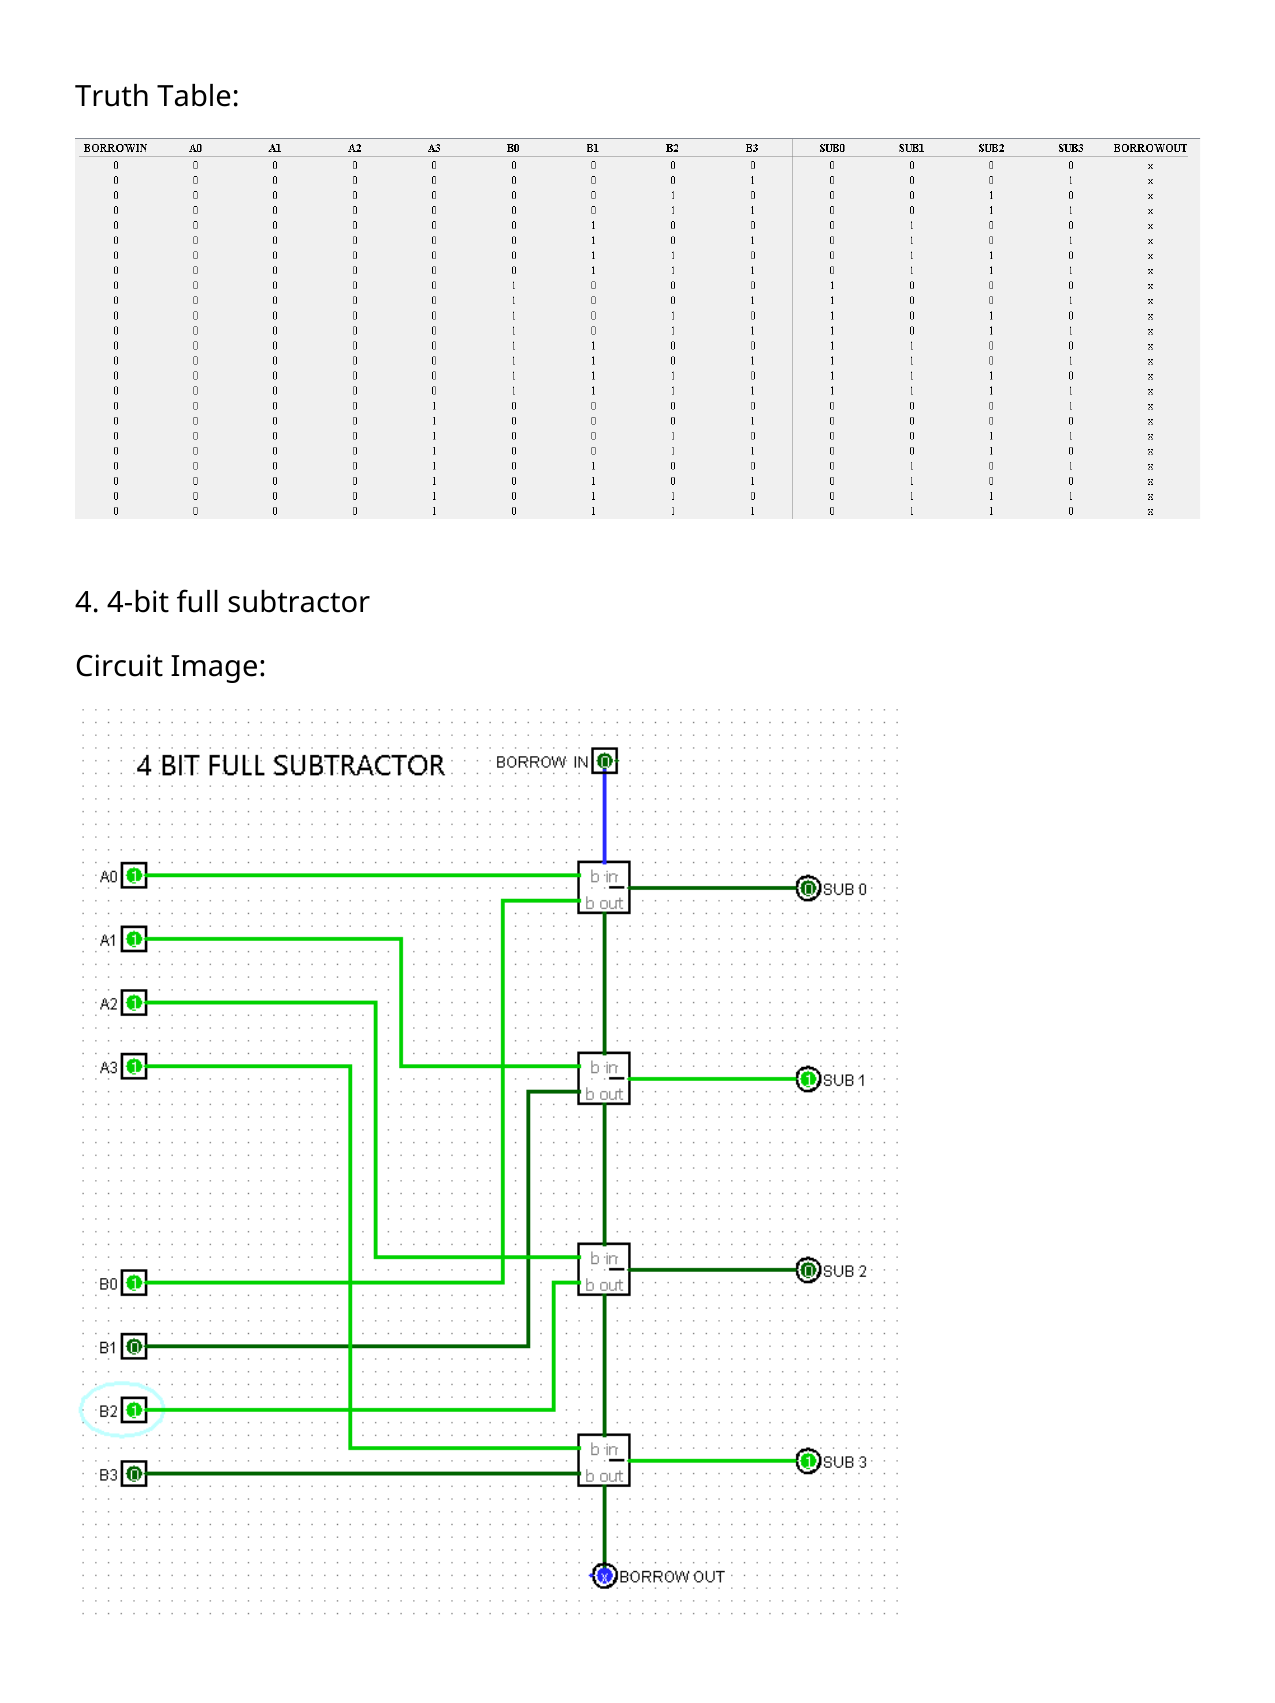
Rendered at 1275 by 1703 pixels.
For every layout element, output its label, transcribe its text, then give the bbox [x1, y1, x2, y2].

text Truth Table: [75, 75, 1188, 115]
picture [75, 138, 1200, 519]
text Circuit Image: [75, 645, 1188, 685]
text 4. 4-bit full subtractor [75, 582, 1200, 621]
picture [75, 709, 903, 1622]
